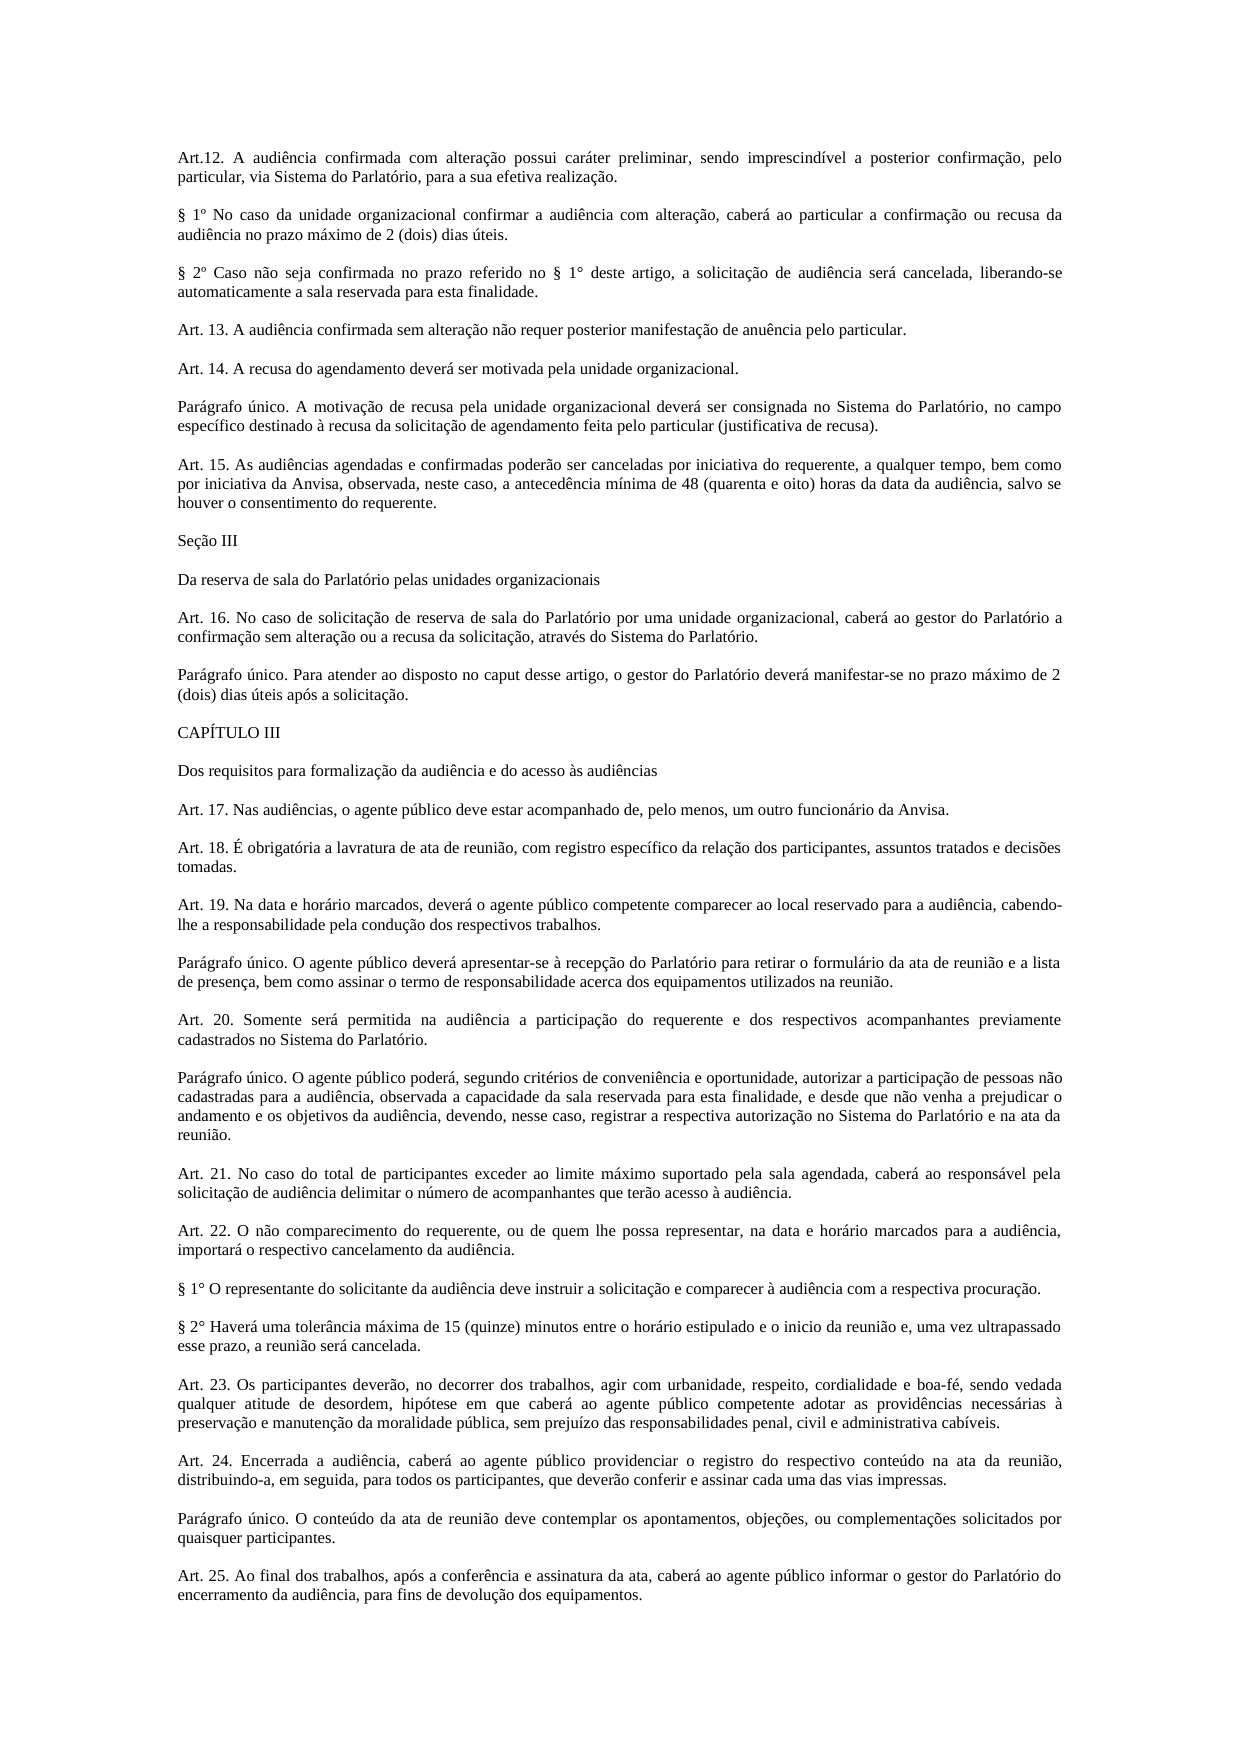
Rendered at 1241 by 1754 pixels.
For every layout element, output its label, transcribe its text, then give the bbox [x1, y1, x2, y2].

text § 2° Haverá uma tolerância máxima de 15 (quinze) minutos entre o horário estipulado e o inicio da reunião e, uma vez ultrapassado esse prazo, a reunião será cancelada. [177, 1317, 1063, 1355]
text § 1º No caso da unidade organizacional confirmar a audiência com alteração, caberá ao particular a confirmação ou recusa da audiência no prazo máximo de 2 (dois) dias úteis. [177, 205, 1063, 243]
text Art. 14. A recusa do agendamento deverá ser motivada pela unidade organizacional. [177, 358, 1063, 378]
text Art. 20. Somente será permitida na audiência a participação do requerente e dos respectivos acompanhantes previamente cadastrados no Sistema do Parlatório. [177, 1010, 1063, 1048]
text § 1° O representante do solicitante da audiência deve instruir a solicitação e comparecer à audiência com a respectiva procuração. [177, 1278, 1063, 1298]
text Art. 19. Na data e horário marcados, deverá o agente público competente comparecer ao local reservado para a audiência, cabendo-lhe a responsabilidade pela condução dos respectivos trabalhos. [177, 895, 1063, 933]
text Dos requisitos para formalização da audiência e do acesso às audiências [177, 761, 1063, 780]
text Art. 17. Nas audiências, o agente público deve estar acompanhado de, pelo menos, um outro funcionário da Anvisa. [177, 799, 1063, 818]
text § 2º Caso não seja confirmada no prazo referido no § 1° deste artigo, a solicitação de audiência será cancelada, liberando-se automaticamente a sala reservada para esta finalidade. [177, 263, 1063, 301]
text Art. 24. Encerrada a audiência, caberá ao agente público providenciar o registro do respectivo conteúdo na ata da reunião, distribuindo-a, em seguida, para todos os participantes, que deverão conferir e assinar cada uma das vias impressas. [177, 1451, 1063, 1489]
text Da reserva de sala do Parlatório pelas unidades organizacionais [177, 569, 1063, 588]
text Art. 18. É obrigatória a lavratura de ata de reunião, com registro específico da relação dos participantes, assuntos tratados e decisões tomadas. [177, 838, 1063, 876]
text Art. 15. As audiências agendadas e confirmadas poderão ser canceladas por iniciativa do requerente, a qualquer tempo, bem como por iniciativa da Anvisa, observada, neste caso, a antecedência mínima de 48 (quarenta e oito) horas da data da audiência, salvo se houver o consentimento do requerente. [177, 454, 1063, 512]
text Parágrafo único. O agente público poderá, segundo critérios de conveniência e oportunidade, autorizar a participação de pessoas não cadastradas para a audiência, observada a capacidade da sala reservada para esta finalidade, e desde que não venha a prejudicar o andamento e os objetivos da audiência, devendo, nesse caso, registrar a respectiva autorização no Sistema do Parlatório e na ata da reunião. [177, 1068, 1063, 1144]
text Art. 13. A audiência confirmada sem alteração não requer posterior manifestação de anuência pelo particular. [177, 320, 1063, 339]
text Art.12. A audiência confirmada com alteração possui caráter preliminar, sendo imprescindível a posterior confirmação, pelo particular, via Sistema do Parlatório, para a sua efetiva realização. [177, 148, 1063, 186]
text Parágrafo único. Para atender ao disposto no caput desse artigo, o gestor do Parlatório deverá manifestar-se no prazo máximo de 2 (dois) dias úteis após a solicitação. [177, 665, 1063, 703]
text Art. 25. Ao final dos trabalhos, após a conferência e assinatura da ata, caberá ao agente público informar o gestor do Parlatório do encerramento da audiência, para fins de devolução dos equipamentos. [177, 1566, 1063, 1604]
text Parágrafo único. O conteúdo da ata de reunião deve contemplar os apontamentos, objeções, ou complementações solicitados por quaisquer participantes. [177, 1508, 1063, 1547]
text Seção III [177, 531, 1063, 550]
text Art. 21. No caso do total de participantes exceder ao limite máximo suportado pela sala agendada, caberá ao responsável pela solicitação de audiência delimitar o número de acompanhantes que terão acesso à audiência. [177, 1163, 1063, 1202]
text Parágrafo único. A motivação de recusa pela unidade organizacional deverá ser consignada no Sistema do Parlatório, no campo específico destinado à recusa da solicitação de agendamento feita pelo particular (justificativa de recusa). [177, 397, 1063, 435]
text Art. 16. No caso de solicitação de reserva de sala do Parlatório por uma unidade organizacional, caberá ao gestor do Parlatório a confirmação sem alteração ou a recusa da solicitação, através do Sistema do Parlatório. [177, 608, 1063, 646]
text CAPÍTULO III [177, 723, 1063, 742]
text Art. 23. Os participantes deverão, no decorrer dos trabalhos, agir com urbanidade, respeito, cordialidade e boa-fé, sendo vedada qualquer atitude de desordem, hipótese em que caberá ao agente público competente adotar as providências necessárias à preservação e manutenção da moralidade pública, sem prejuízo das responsabilidades penal, civil e administrativa cabíveis. [177, 1374, 1063, 1432]
text Parágrafo único. O agente público deverá apresentar-se à recepção do Parlatório para retirar o formulário da ata de reunião e a lista de presença, bem como assinar o termo de responsabilidade acerca dos equipamentos utilizados na reunião. [177, 953, 1063, 991]
text Art. 22. O não comparecimento do requerente, ou de quem lhe possa representar, na data e horário marcados para a audiência, importará o respectivo cancelamento da audiência. [177, 1221, 1063, 1259]
